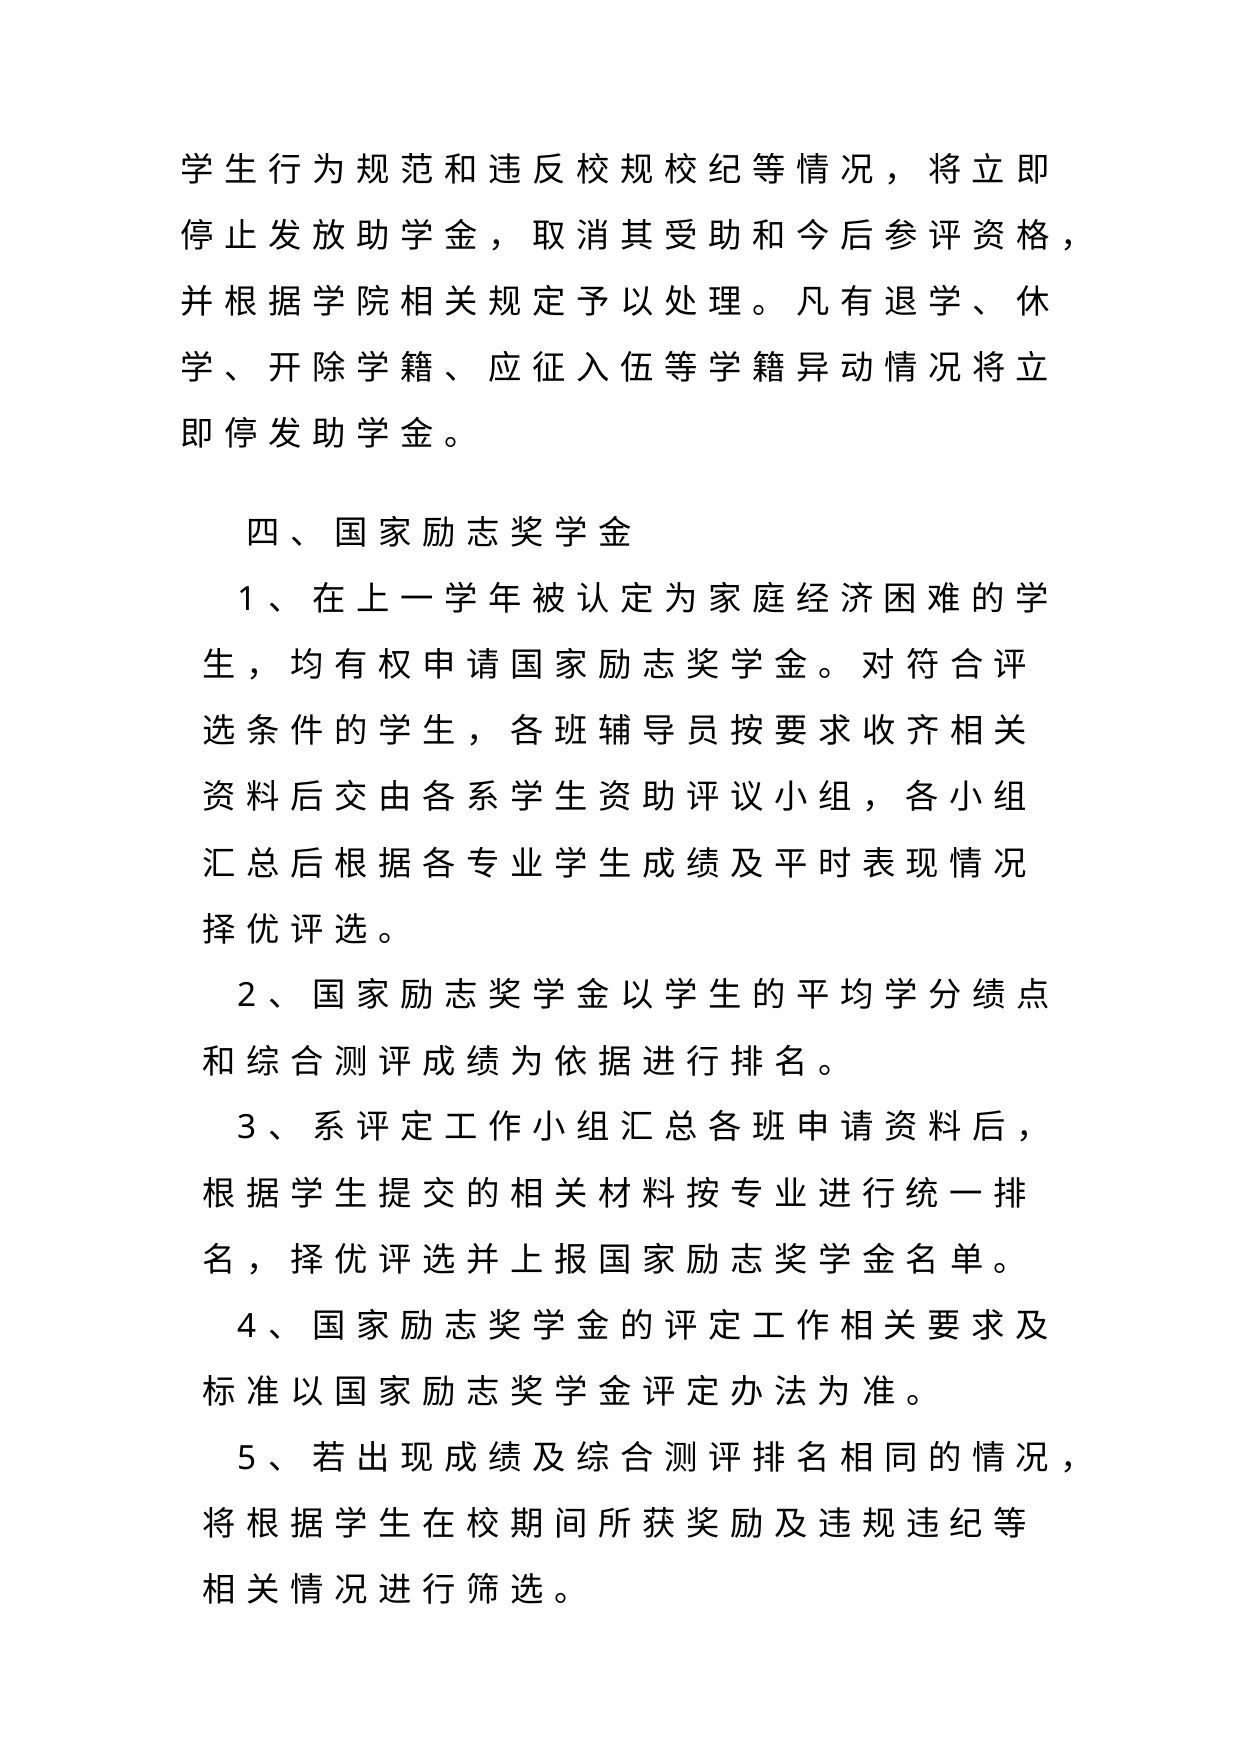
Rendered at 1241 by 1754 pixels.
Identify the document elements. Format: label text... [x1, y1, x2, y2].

text 4、国家励志奖学金的评定工作相关要求及标准以国家励志奖学金评定办法为准。 [201, 1290, 1060, 1422]
text 3、系评定工作小组汇总各班申请资料后，根据学生提交的相关材料按专业进行统一排名，择优评选并上报国家励志奖学金名单。 [201, 1092, 1060, 1290]
text 四、国家励志奖学金 [237, 497, 1060, 563]
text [181, 134, 1060, 464]
text 5、若出现成绩及综合测评排名相同的情况，将根据学生在校期间所获奖励及违规违纪等相关情况进行筛选。 [201, 1422, 1060, 1620]
text 1、在上一学年被认定为家庭经济困难的学生，均有权申请国家励志奖学金。对符合评选条件的学生，各班辅导员按要求收齐相关资料后交由各系学生资助评议小组，各小组汇总后根据各专业学生成绩及平时表现情况择优评选。 [201, 563, 1060, 959]
text 2、国家励志奖学金以学生的平均学分绩点和综合测评成绩为依据进行排名。 [201, 959, 1060, 1092]
